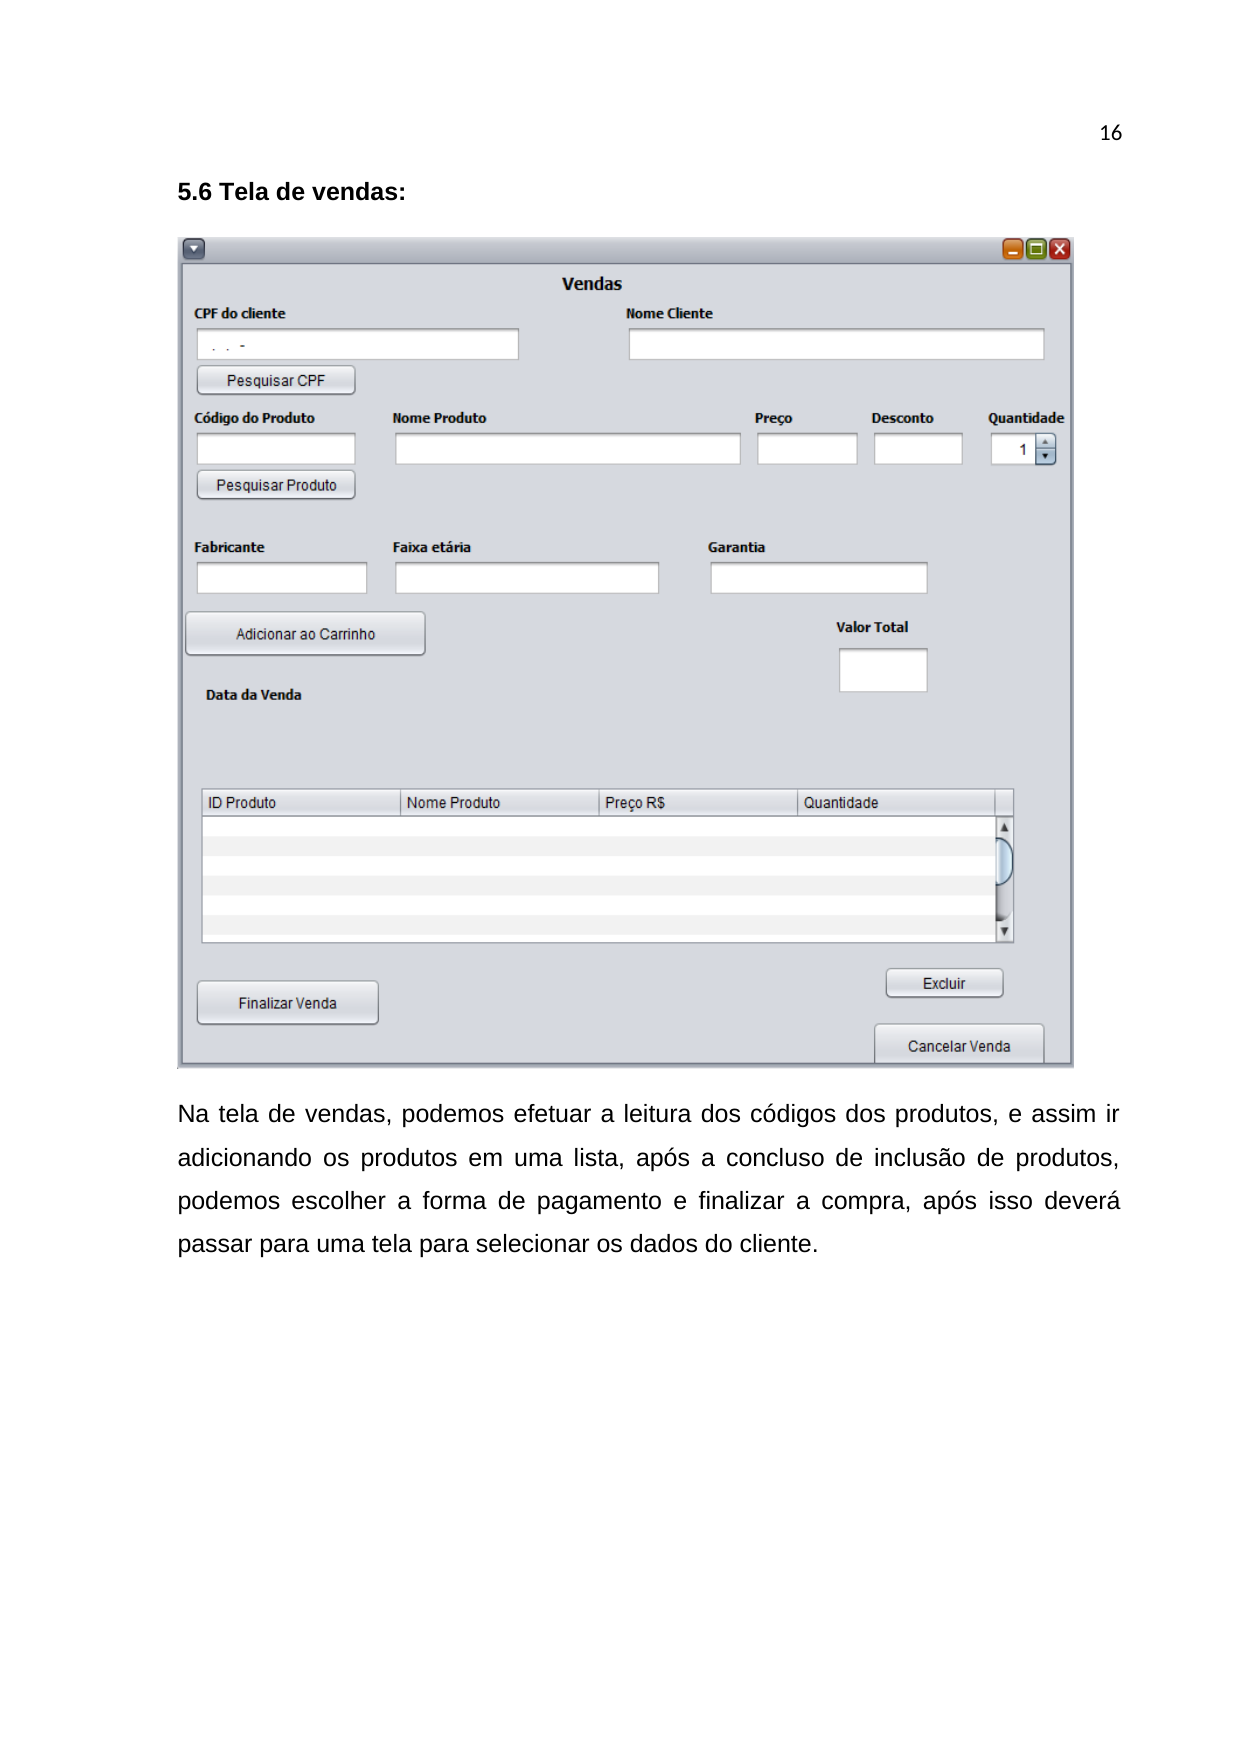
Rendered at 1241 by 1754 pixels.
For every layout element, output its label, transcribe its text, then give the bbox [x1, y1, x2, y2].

text Na tela de vendas, podemos efetuar a leitura dos códigos dos produtos, e assim ir adicionando os produtos em uma lista, após a concluso de inclusão de produtos, podemos escolher a forma de pagamento e finalizar a compra, após isso deverá passar para uma tela para selecionar os dados do cliente. [177, 1099, 1122, 1258]
picture [177, 237, 1074, 1069]
text 5.6 Tela de vendas: [177, 177, 1122, 206]
